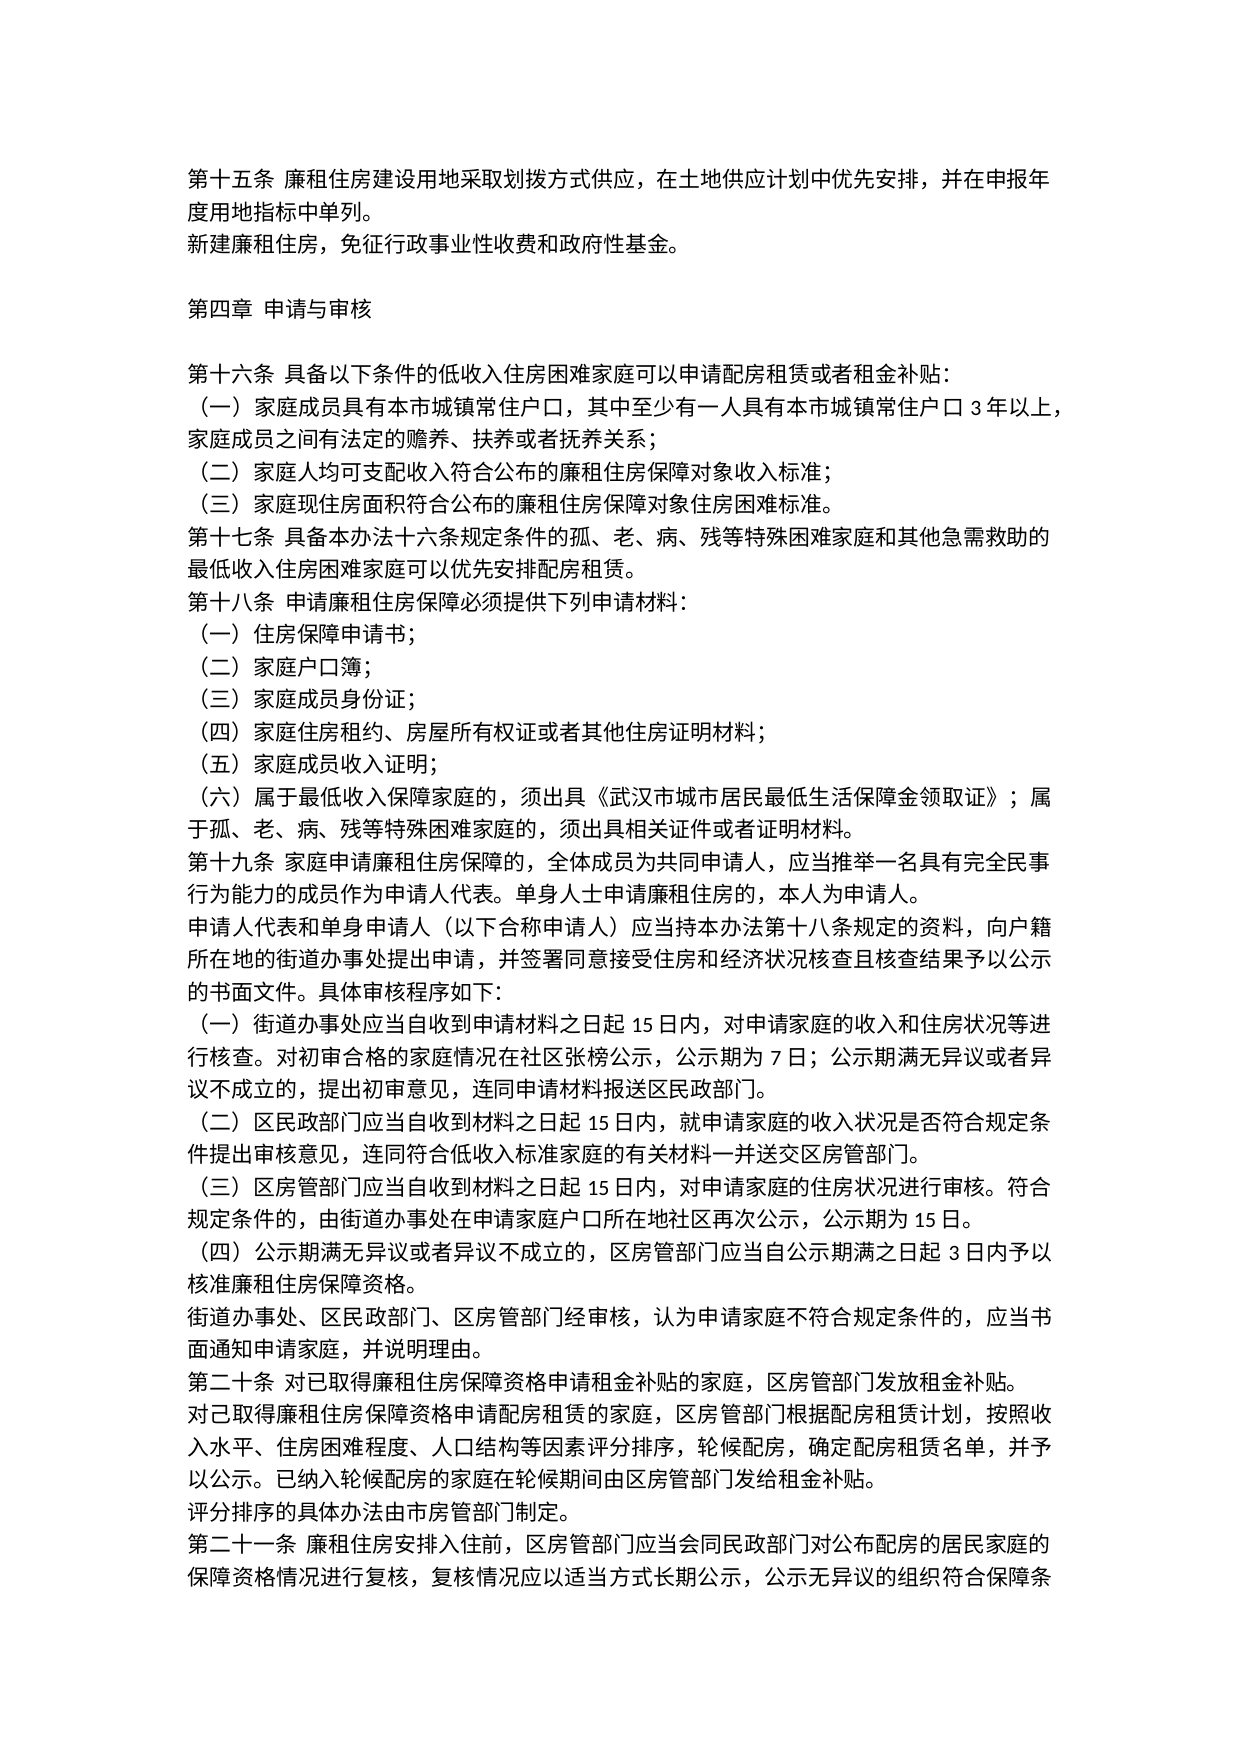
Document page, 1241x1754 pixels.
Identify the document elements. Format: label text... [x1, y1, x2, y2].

text （一）家庭成员具有本市城镇常住户口，其中至少有一人具有本市城镇常住户口3年以上，家庭成员之间有法定的赡养、扶养或者抚养关系； [187, 389, 1053, 454]
text （六）属于最低收入保障家庭的，须出具《武汉市城市居民最低生活保障金领取证》；属于孤、老、病、残等特殊困难家庭的，须出具相关证件或者证明材料。 [187, 779, 1053, 844]
text 第十五条 廉租住房建设用地采取划拨方式供应，在土地供应计划中优先安排，并在申报年度用地指标中单列。 [187, 162, 1053, 227]
text （一）住房保障申请书； [187, 617, 1053, 649]
text （二）家庭户口簿； [187, 649, 1053, 682]
text 第十六条 具备以下条件的低收入住房困难家庭可以申请配房租赁或者租金补贴： [187, 357, 1053, 389]
text 第十九条 家庭申请廉租住房保障的，全体成员为共同申请人，应当推举一名具有完全民事行为能力的成员作为申请人代表。单身人士申请廉租住房的，本人为申请人。 [187, 844, 1053, 909]
text 对己取得廉租住房保障资格申请配房租赁的家庭，区房管部门根据配房租赁计划，按照收入水平、住房困难程度、人口结构等因素评分排序，轮候配房，确定配房租赁名单，并予以公示。已纳入轮候配房的家庭在轮候期间由区房管部门发给租金补贴。 [187, 1397, 1053, 1494]
text （四）公示期满无异议或者异议不成立的，区房管部门应当自公示期满之日起3日内予以核准廉租住房保障资格。 [187, 1234, 1053, 1299]
text （二）家庭人均可支配收入符合公布的廉租住房保障对象收入标准； [187, 454, 1053, 487]
text 第二十条 对已取得廉租住房保障资格申请租金补贴的家庭，区房管部门发放租金补贴。 [187, 1364, 1053, 1397]
text （三）家庭现住房面积符合公布的廉租住房保障对象住房困难标准。 [187, 487, 1053, 519]
text 街道办事处、区民政部门、区房管部门经审核，认为申请家庭不符合规定条件的，应当书面通知申请家庭，并说明理由。 [187, 1299, 1053, 1364]
text 新建廉租住房，免征行政事业性收费和政府性基金。 [187, 227, 1053, 259]
text 第四章 申请与审核 [187, 292, 1053, 324]
text （四）家庭住房租约、房屋所有权证或者其他住房证明材料； [187, 714, 1053, 747]
text 申请人代表和单身申请人（以下合称申请人）应当持本办法第十八条规定的资料，向户籍所在地的街道办事处提出申请，并签署同意接受住房和经济状况核查且核查结果予以公示的书面文件。具体审核程序如下： [187, 909, 1053, 1007]
text 评分排序的具体办法由市房管部门制定。 [187, 1494, 1053, 1527]
text （五）家庭成员收入证明； [187, 747, 1053, 779]
text （一）街道办事处应当自收到申请材料之日起15日内，对申请家庭的收入和住房状况等进行核查。对初审合格的家庭情况在社区张榜公示，公示期为7日；公示期满无异议或者异议不成立的，提出初审意见，连同申请材料报送区民政部门。 [187, 1007, 1053, 1104]
text 第十七条 具备本办法十六条规定条件的孤、老、病、残等特殊困难家庭和其他急需救助的最低收入住房困难家庭可以优先安排配房租赁。 [187, 519, 1053, 584]
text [187, 1527, 1053, 1592]
text （三）区房管部门应当自收到材料之日起15日内，对申请家庭的住房状况进行审核。符合规定条件的，由街道办事处在申请家庭户口所在地社区再次公示，公示期为15日。 [187, 1169, 1053, 1234]
text （三）家庭成员身份证； [187, 682, 1053, 714]
text （二）区民政部门应当自收到材料之日起15日内，就申请家庭的收入状况是否符合规定条件提出审核意见，连同符合低收入标准家庭的有关材料一并送交区房管部门。 [187, 1104, 1053, 1169]
text 第十八条 申请廉租住房保障必须提供下列申请材料： [187, 584, 1053, 617]
